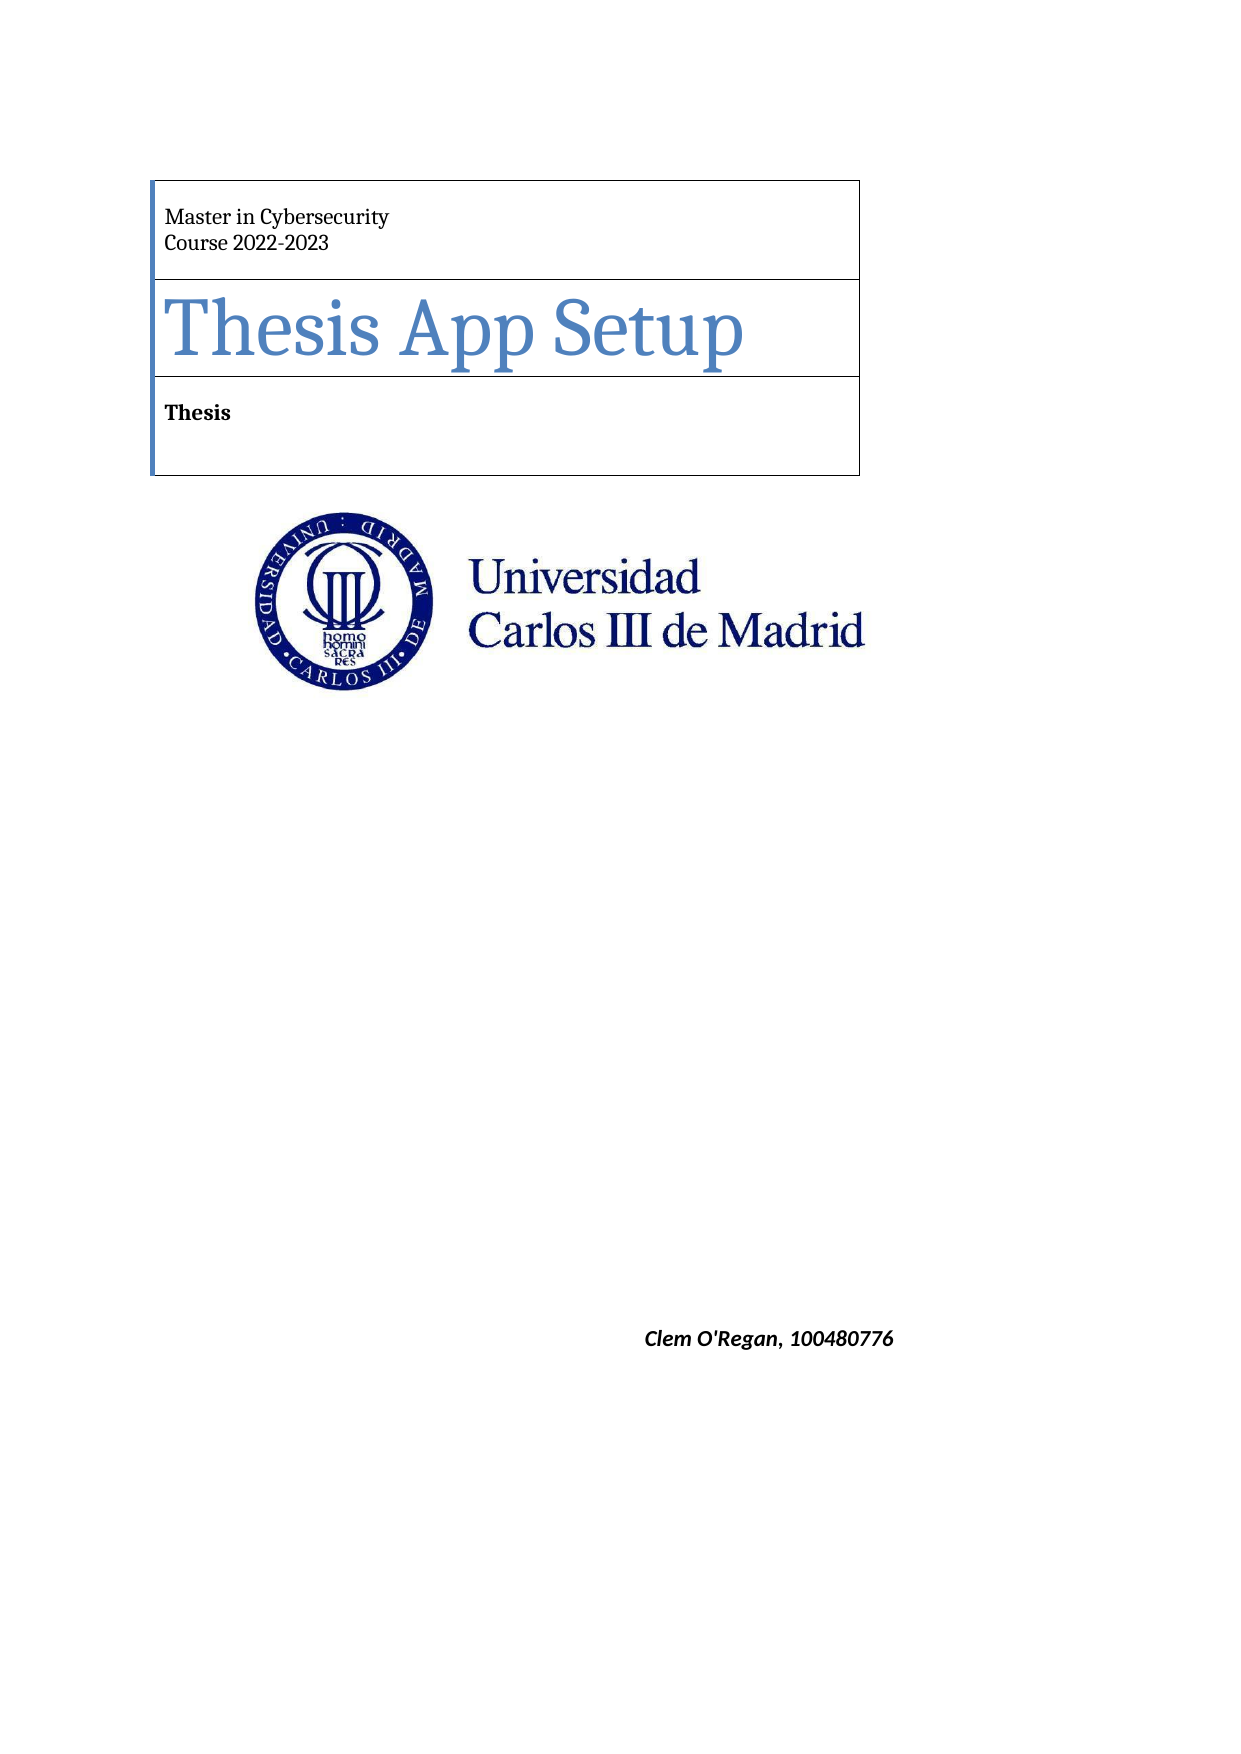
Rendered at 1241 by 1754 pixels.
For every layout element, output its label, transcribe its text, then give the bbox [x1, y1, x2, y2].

text Clem O'Regan, 100480776 [375, 1324, 1090, 1352]
table_header Master in Cybersecurity Course 2022-2023 [155, 181, 859, 279]
table_cell Thesis [155, 377, 859, 474]
picture [204, 479, 906, 726]
table_cell Thesis App Setup [155, 280, 859, 376]
